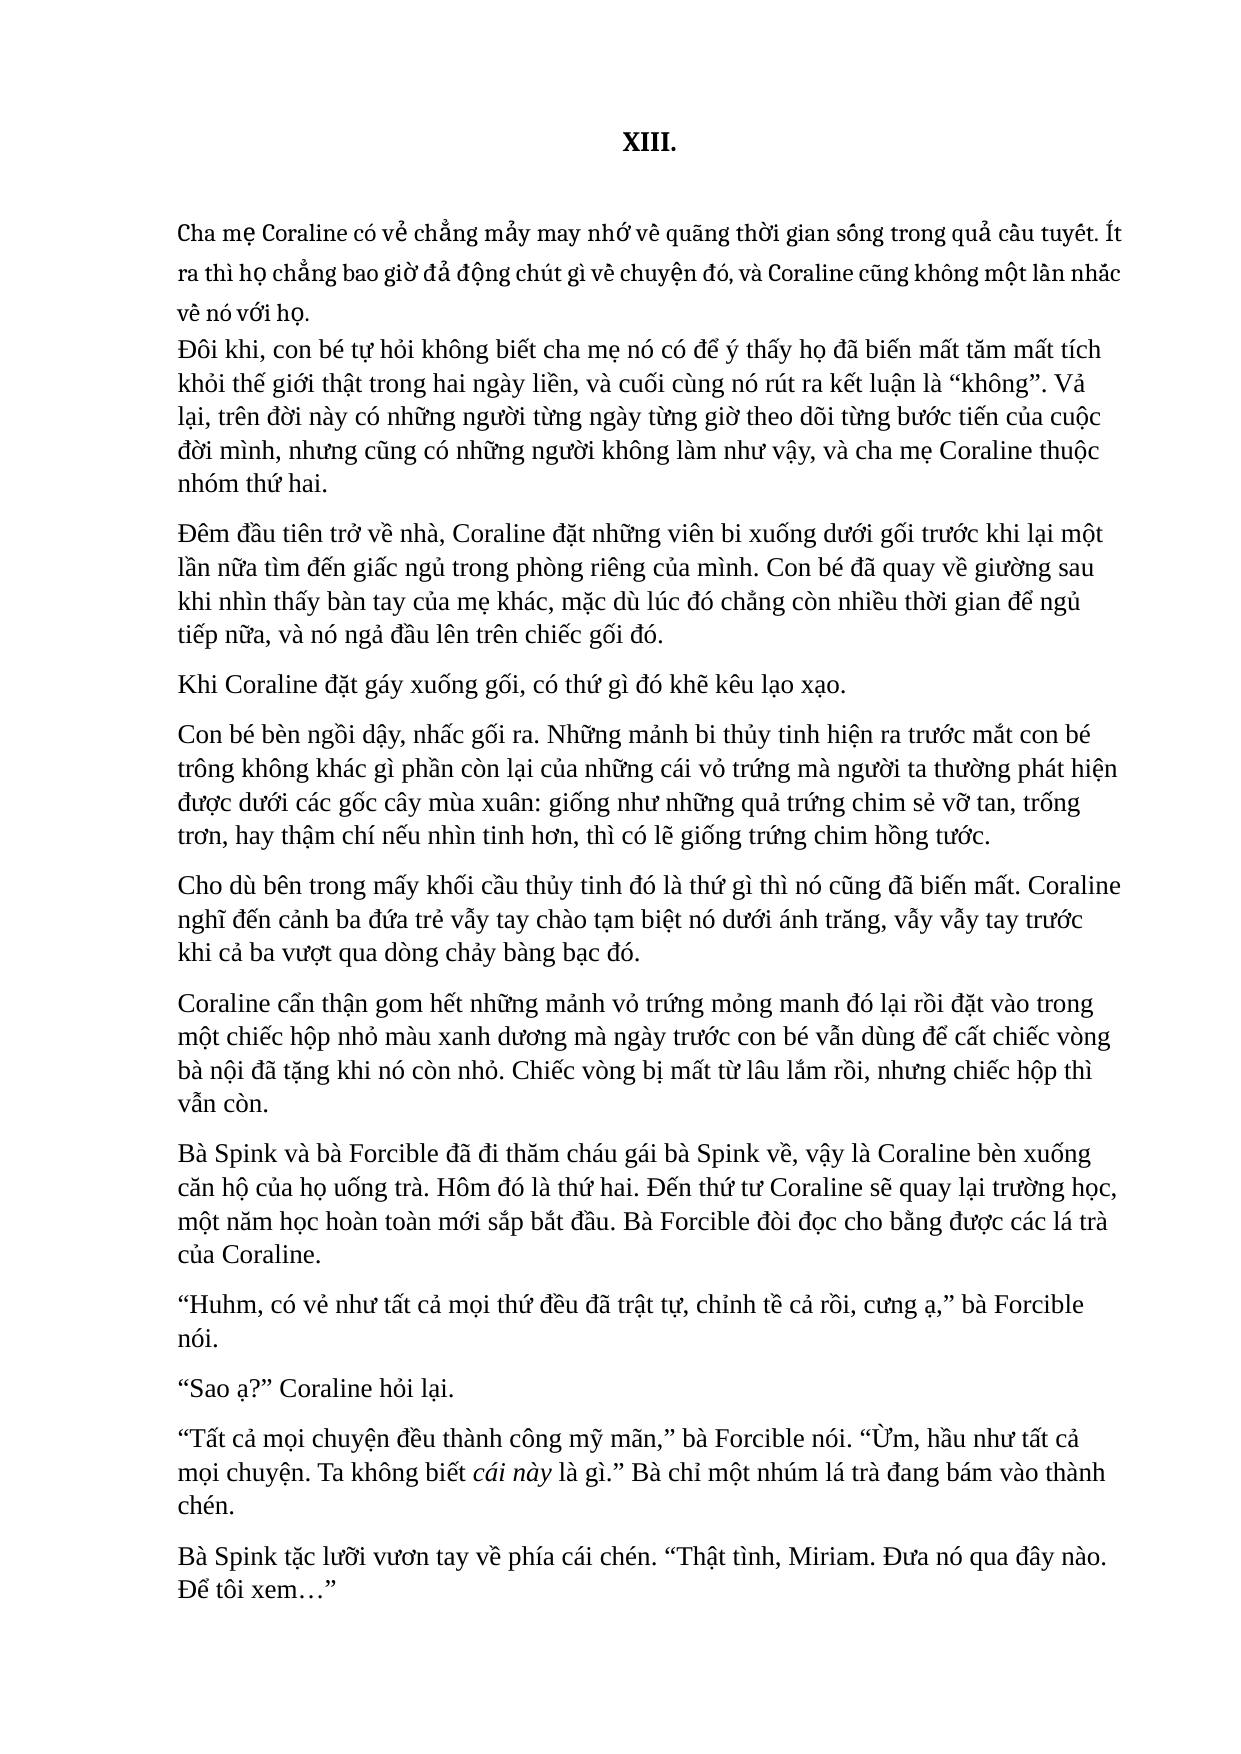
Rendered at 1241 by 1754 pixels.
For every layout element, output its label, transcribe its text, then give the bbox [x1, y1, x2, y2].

text Đêm đầu tiên trở về nhà, Coraline đặt những viên bi xuống dưới gối trước khi lại một lần nữa tìm đến giấc ngủ trong phòng riêng của mình. Con bé đã quay về giường sau khi nhìn thấy bàn tay của mẹ khác, mặc dù lúc đó chẳng còn nhiều thời gian để ngủ tiếp nữa, và nó ngả đầu lên trên chiếc gối đó. [177, 517, 1122, 649]
text Đôi khi, con bé tự hỏi không biết cha mẹ nó có để ý thấy họ đã biến mất tăm mất tích khỏi thế giới thật trong hai ngày liền, và cuối cùng nó rút ra kết luận là “không”. Vả lại, trên đời này có những người từng ngày từng giờ theo dõi từng bước tiến của cuộc đời mình, nhưng cũng có những người không làm như vậy, và cha mẹ Coraline thuộc nhóm thứ hai. [177, 333, 1122, 498]
text Bà Spink tặc lưỡi vươn tay về phía cái chén. “Thật tình, Miriam. Đưa nó qua đây nào. Để tôi xem…” [177, 1539, 1122, 1604]
text Coraline cẩn thận gom hết những mảnh vỏ trứng mỏng manh đó lại rồi đặt vào trong một chiếc hộp nhỏ màu xanh dương mà ngày trước con bé vẫn dùng để cất chiếc vòng bà nội đã tặng khi nó còn nhỏ. Chiếc vòng bị mất từ lâu lắm rồi, nhưng chiếc hộp thì vẫn còn. [177, 987, 1122, 1118]
subtitle XIII. [177, 118, 1122, 158]
text Cha mẹ Coraline có vẻ chẳng mảy may nhớ về quãng thời gian sống trong quả cầu tuyết. Ít ra thì họ chẳng bao giờ đả động chút gì về chuyện đó, và Coraline cũng không một lần nhắc về nó với họ. [177, 208, 1122, 328]
text Con bé bèn ngồi dậy, nhấc gối ra. Những mảnh bi thủy tinh hiện ra trước mắt con bé trông không khác gì phần còn lại của những cái vỏ trứng mà người ta thường phát hiện được dưới các gốc cây mùa xuân: giống như những quả trứng chim sẻ vỡ tan, trống trơn, hay thậm chí nếu nhìn tinh hơn, thì có lẽ giống trứng chim hồng tước. [177, 718, 1122, 850]
text “Sao ạ?” Coraline hỏi lại. [177, 1372, 1122, 1403]
text Cho dù bên trong mấy khối cầu thủy tinh đó là thứ gì thì nó cũng đã biến mất. Coraline nghĩ đến cảnh ba đứa trẻ vẫy tay chào tạm biệt nó dưới ánh trăng, vẫy vẫy tay trước khi cả ba vượt qua dòng chảy bàng bạc đó. [177, 869, 1122, 968]
text “Tất cả mọi chuyện đều thành công mỹ mãn,” bà Forcible nói. “Ừm, hầu như tất cả mọi chuyện. Ta không biết cái này là gì.” Bà chỉ một nhúm lá trà đang bám vào thành chén. [177, 1422, 1122, 1521]
text Bà Spink và bà Forcible đã đi thăm cháu gái bà Spink về, vậy là Coraline bèn xuống căn hộ của họ uống trà. Hôm đó là thứ hai. Đến thứ tư Coraline sẽ quay lại trường học, một năm học hoàn toàn mới sắp bắt đầu. Bà Forcible đòi đọc cho bằng được các lá trà của Coraline. [177, 1137, 1122, 1269]
text “Huhm, có vẻ như tất cả mọi thứ đều đã trật tự, chỉnh tề cả rồi, cưng ạ,” bà Forcible nói. [177, 1288, 1122, 1353]
text Khi Coraline đặt gáy xuống gối, có thứ gì đó khẽ kêu lạo xạo. [177, 668, 1122, 699]
